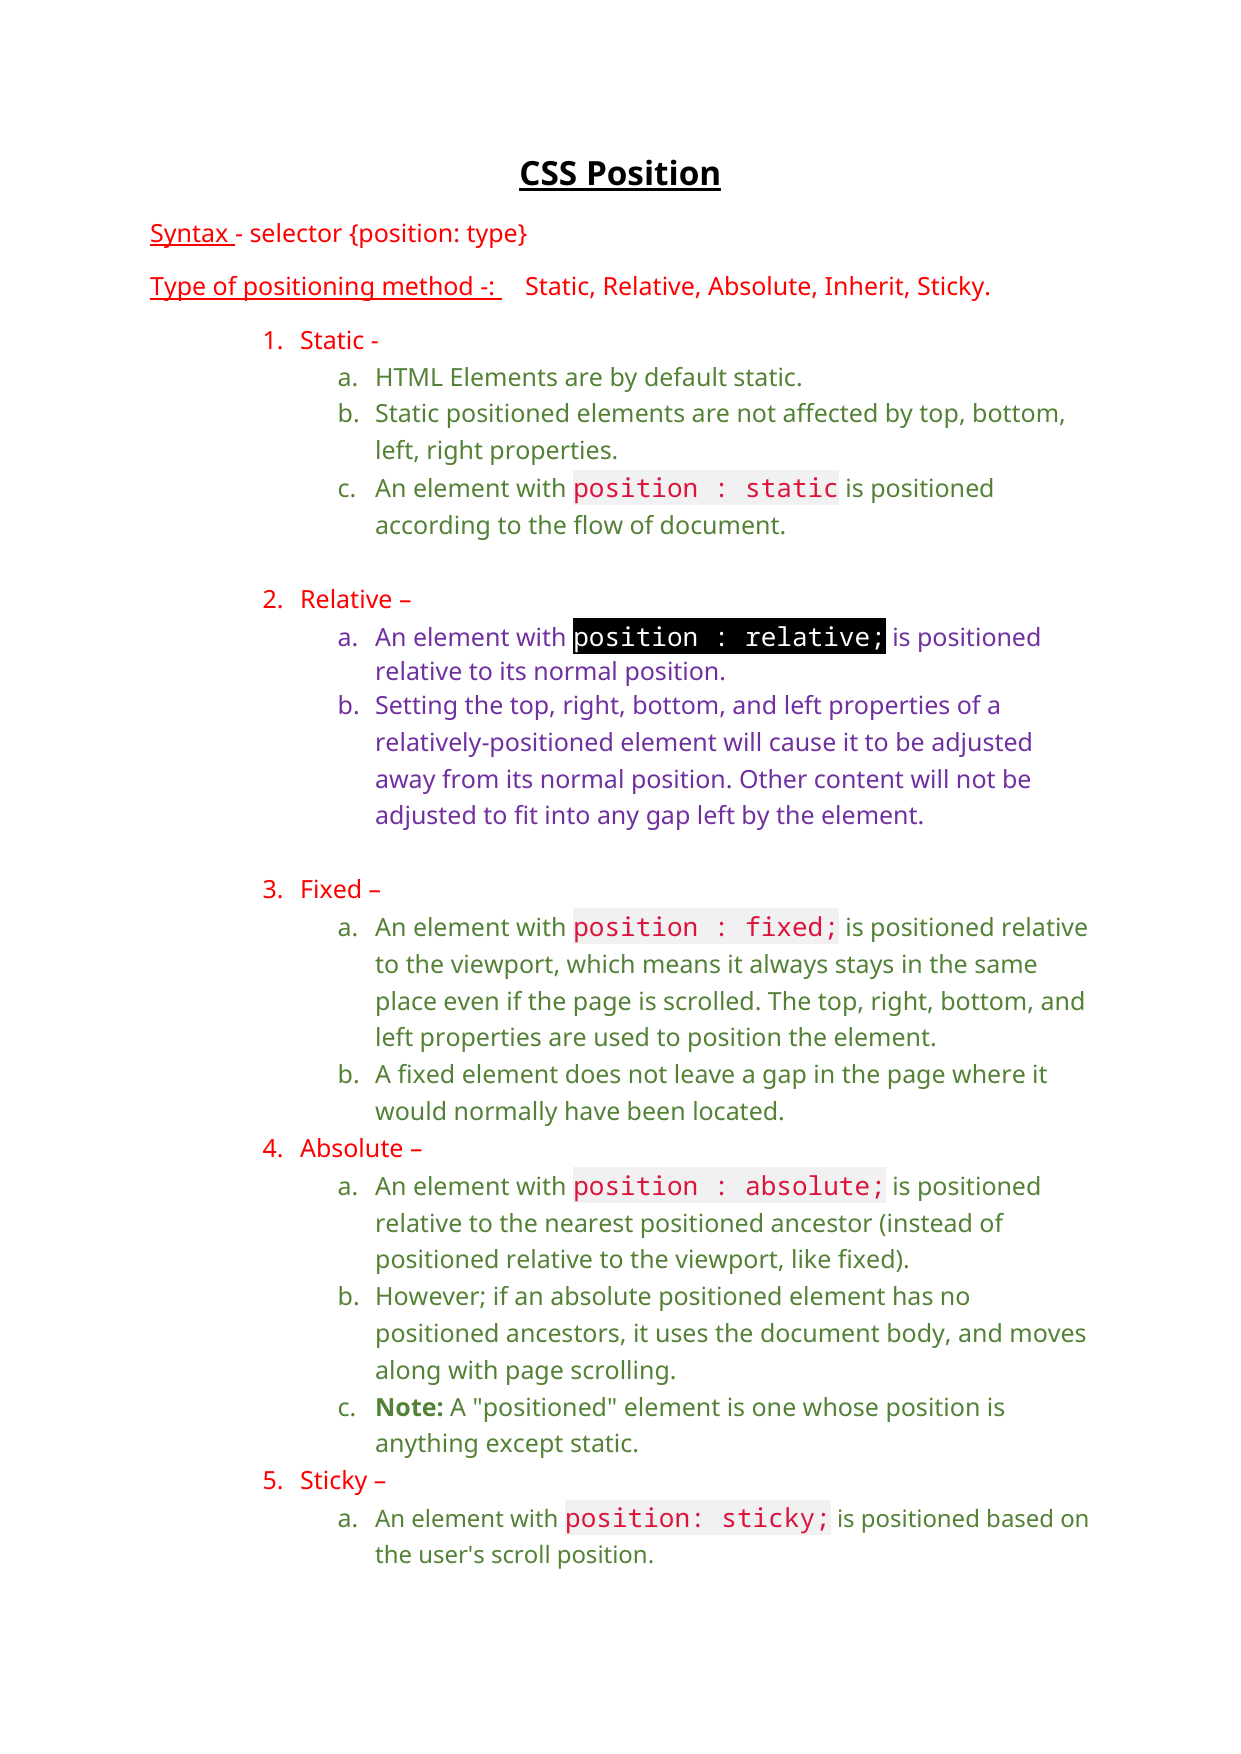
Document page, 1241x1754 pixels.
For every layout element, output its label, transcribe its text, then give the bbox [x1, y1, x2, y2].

list A fixed element does not leave a gap in the page where it would normally have been located. [337, 1057, 1090, 1128]
list However; if an absolute positioned element has no positioned ancestors, it uses the document body, and moves along with page scrolling. [337, 1279, 1090, 1387]
list An element with position : absolute; is positioned relative to the nearest positioned ancestor (instead of positioned relative to the viewport, like fixed). [337, 1167, 1090, 1276]
list An element with position: sticky; is positioned based on the user's scroll position. [337, 1499, 1090, 1570]
list Static positioned elements are not affected by top, bottom, left, right properties. [337, 396, 1090, 467]
text Syntax - selector {position: type} [150, 216, 1090, 250]
list An element with position : relative; is positioned relative to its normal position. [337, 618, 1090, 688]
text CSS Position [150, 150, 1090, 195]
list Note: A "positioned" element is one whose position is anything except static. [337, 1389, 1090, 1460]
list HTML Elements are by default static. [337, 359, 1090, 393]
list An element with position : fixed; is positioned relative to the viewport, which means it always stays in the same place even if the page is scrolled. The top, right, bottom, and left properties are used to position the element. [337, 908, 1090, 1054]
text Type of positioning method -: Static, Relative, Absolute, Inherit, Sticky. [150, 269, 1090, 303]
list Fixed – [262, 872, 1090, 906]
list An element with position : static is positioned according to the flow of document. [337, 469, 1090, 542]
list Relative – [262, 581, 1090, 615]
list Setting the top, right, bottom, and left properties of a relatively-positioned element will cause it to be adjusted away from its normal position. Other content will not be adjusted to fit into any gap left by the element. [337, 688, 1090, 832]
list Static - [262, 322, 1090, 357]
list Absolute – [262, 1130, 1090, 1164]
list Sticky – [262, 1463, 1090, 1497]
